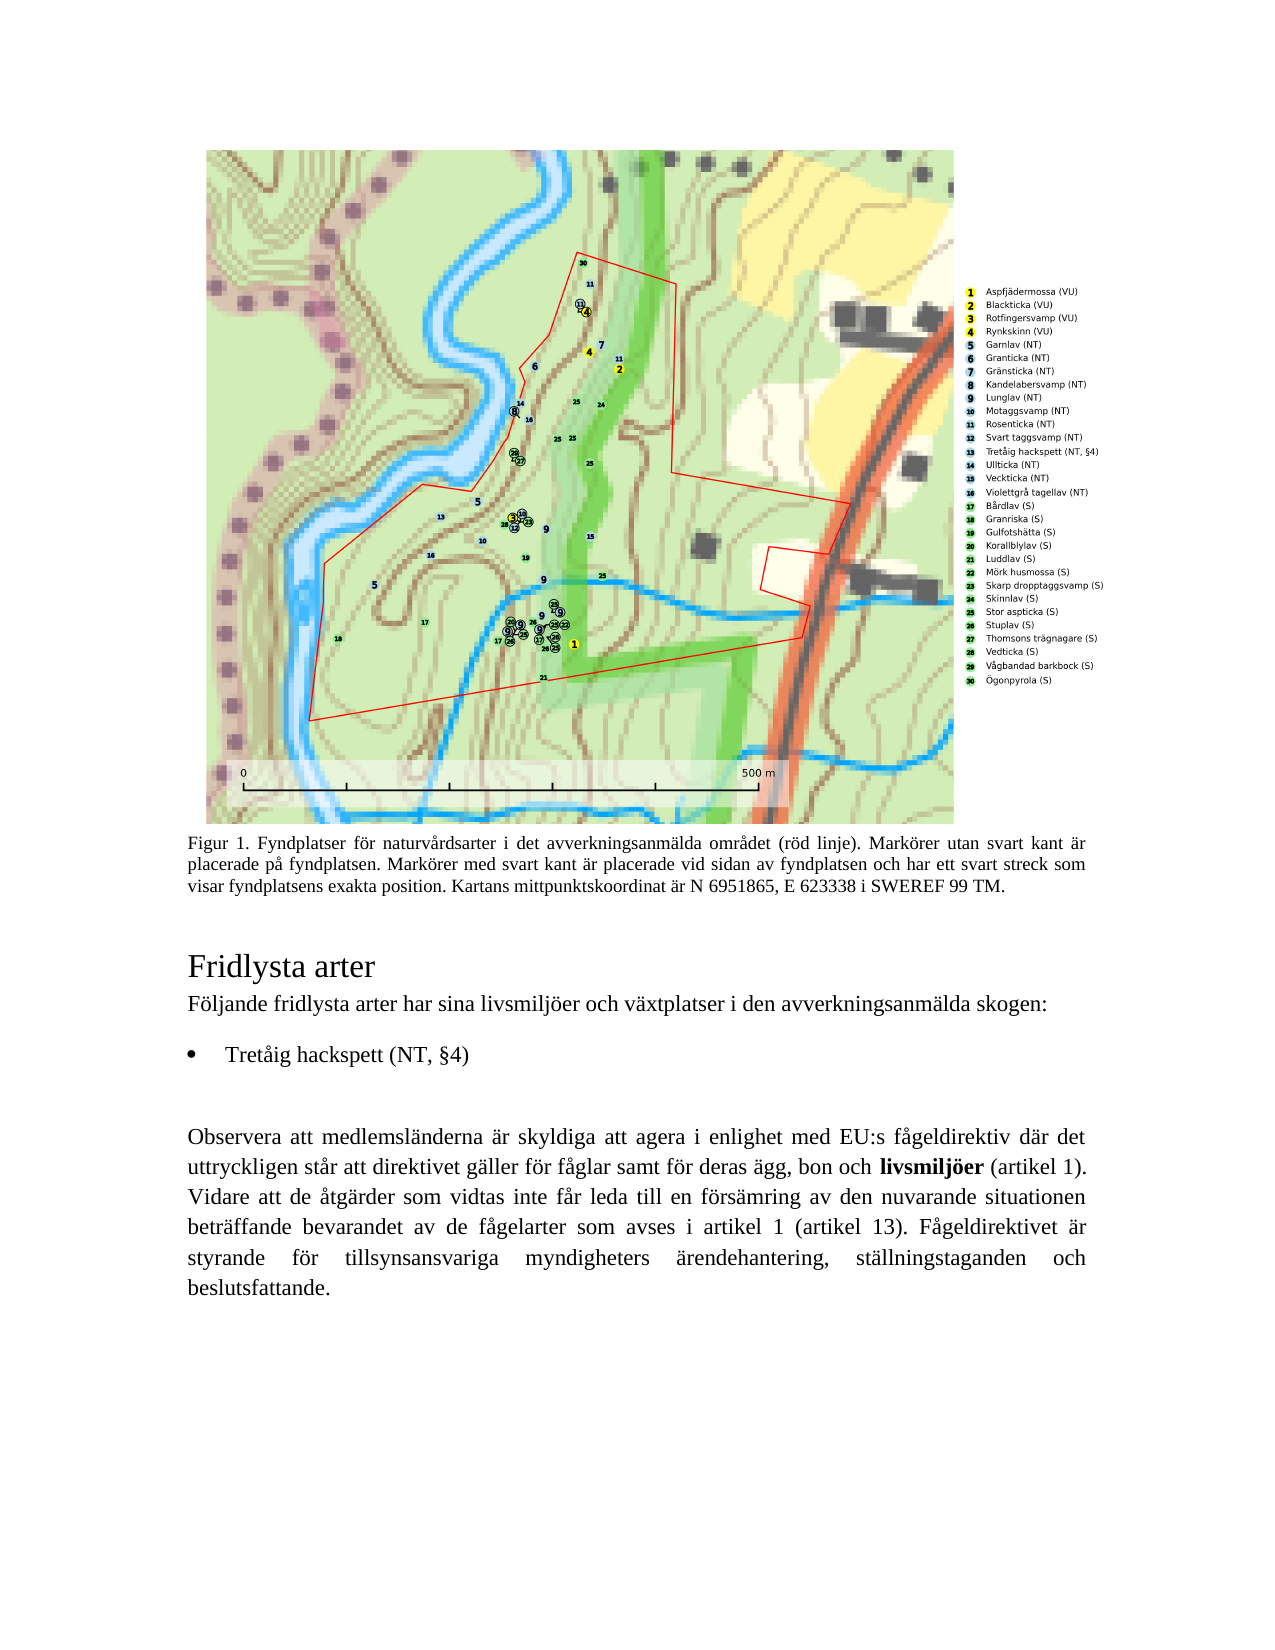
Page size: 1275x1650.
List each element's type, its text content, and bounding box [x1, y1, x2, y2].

list Tretåig hackspett (NT, §4) [187, 1041, 1087, 1068]
text Figur 1. Fyndplatser för naturvårdsarter i det avverkningsanmälda området (röd linje). Markörer utan svart kant är placerade på fyndplatsen. Markörer med svart kant är placerade vid sidan av fyndplatsen och har ett svart streck som visar fyndplatsens exakta position. Kartans mittpunktskoordinat är N 6951865, E 623338 i SWEREF 99 TM. [187, 832, 1087, 896]
text Observera att medlemsländerna är skyldiga att agera i enlighet med EU:s fågeldirektiv där det uttryckligen står att direktivet gäller för fåglar samt för deras ägg, bon och livsmiljöer (artikel 1). Vidare att de åtgärder som vidtas inte får leda till en försämring av den nuvarande situationen beträffande bevarandet av de fågelarter som avses i artikel 1 (artikel 13). Fågeldirektivet är styrande för tillsynsansvariga myndigheters ärendehantering, ställningstaganden och beslutsfattande. [187, 1092, 1087, 1300]
subtitle Fridlysta arter [187, 946, 1087, 985]
text Följande fridlysta arter har sina livsmiljöer och växtplatser i den avverkningsanmälda skogen: [187, 990, 1087, 1017]
picture [206, 150, 1107, 824]
